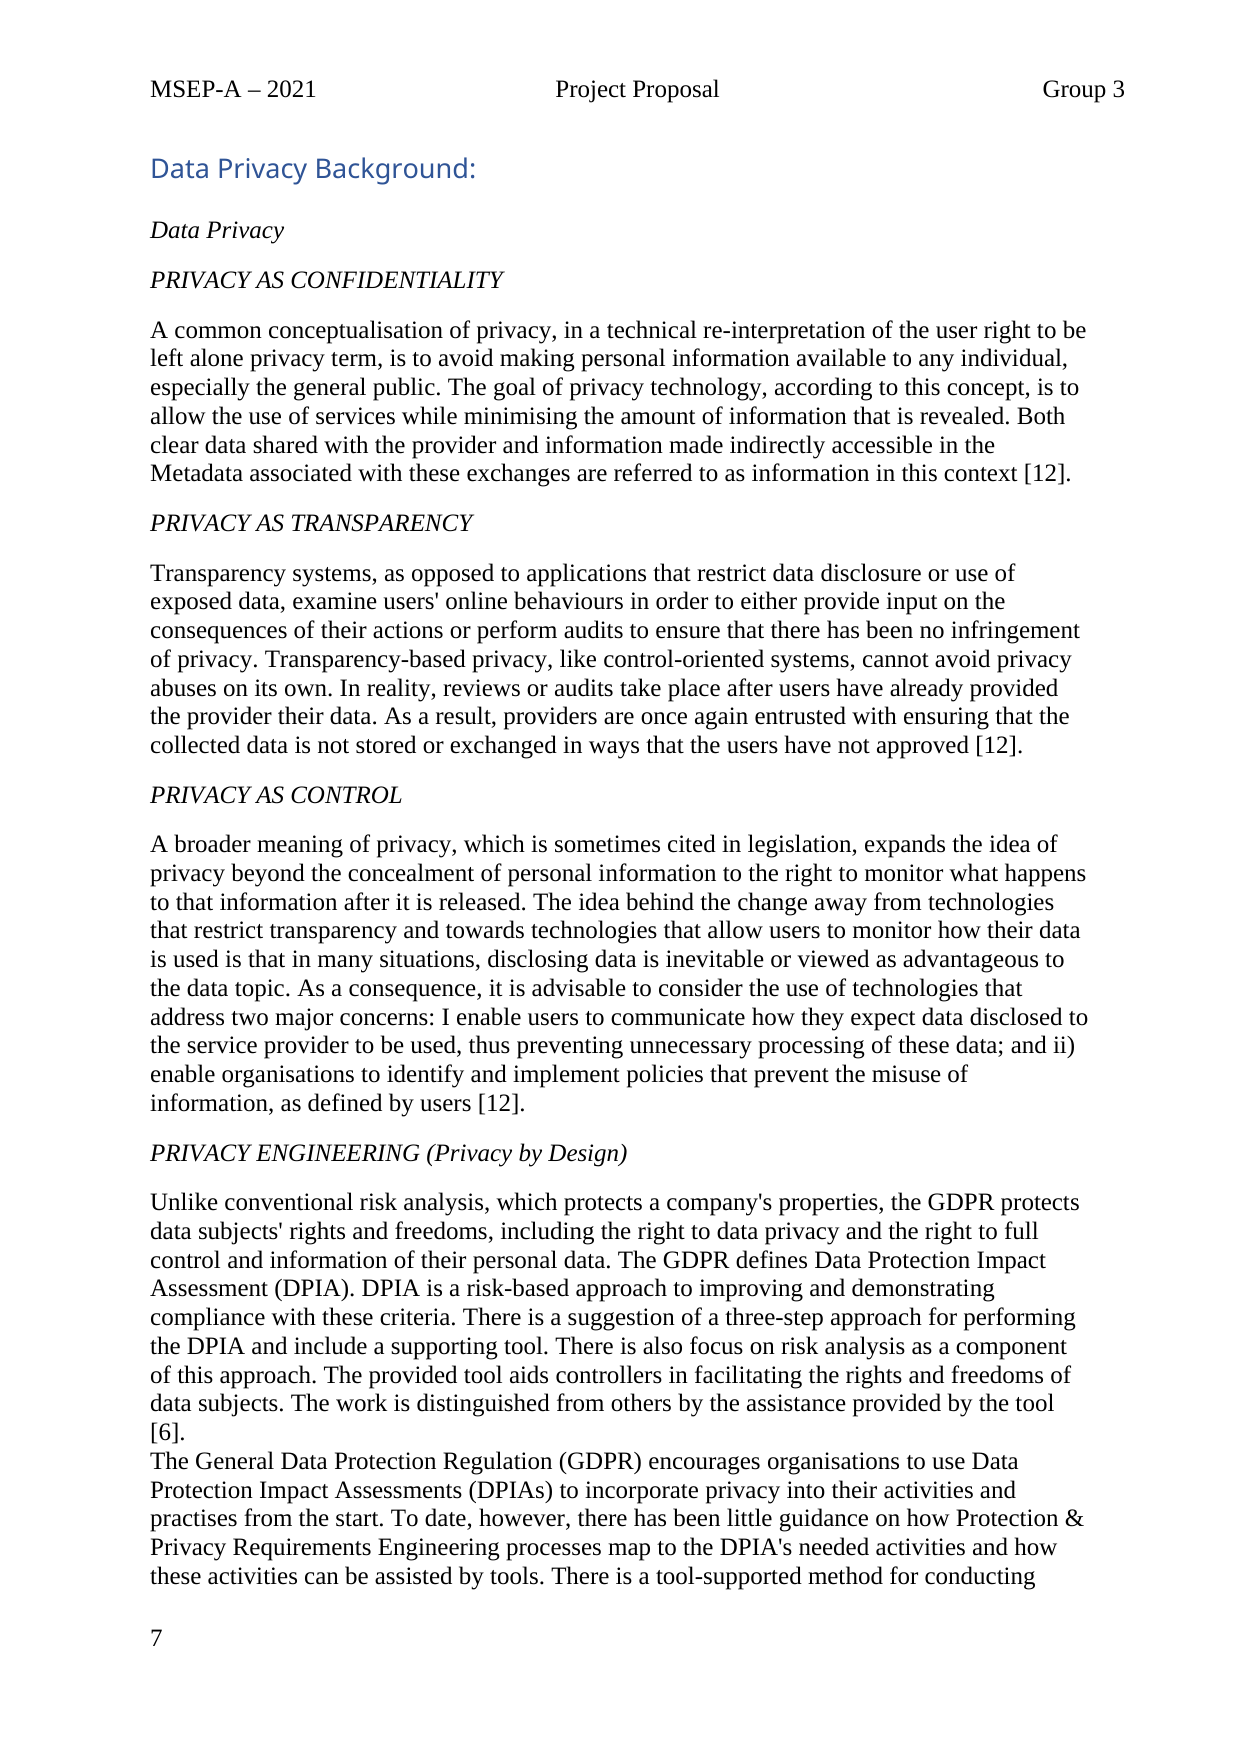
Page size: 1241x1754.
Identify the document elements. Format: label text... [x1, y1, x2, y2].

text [150, 1446, 1090, 1590]
text A broader meaning of privacy, which is sometimes cited in legislation, expands the idea of privacy beyond the concealment of personal information to the right to monitor what happens to that information after it is released. The idea behind the change away from technologies that restrict transparency and towards technologies that allow users to monitor how their data is used is that in many situations, disclosing data is inevitable or viewed as advantageous to the data topic. As a consequence, it is advisable to consider the use of technologies that address two major concerns: I enable users to communicate how they expect data disclosed to the service provider to be used, thus preventing unnecessary processing of these data; and ii) enable organisations to identify and implement policies that prevent the misuse of information, as defined by users [12]. [150, 829, 1090, 1117]
text Data Privacy [150, 216, 1090, 244]
text PRIVACY AS CONFIDENTIALITY [150, 265, 1090, 294]
text Unlike conventional risk analysis, which protects a company's properties, the GDPR protects data subjects' rights and freedoms, including the right to data privacy and the right to full control and information of their personal data. The GDPR defines Data Protection Impact Assessment (DPIA). DPIA is a risk-based approach to improving and demonstrating compliance with these criteria. There is a suggestion of a three-step approach for performing the DPIA and include a supporting tool. There is also focus on risk analysis as a component of this approach. The provided tool aids controllers in facilitating the rights and freedoms of data subjects. The work is distinguished from others by the assistance provided by the tool [6]. [150, 1187, 1090, 1446]
text PRIVACY ENGINEERING (Privacy by Design) [150, 1138, 1090, 1166]
text PRIVACY AS TRANSPARENCY [150, 508, 1090, 537]
text Transparency systems, as opposed to applications that restrict data disclosure or use of exposed data, examine users' online behaviours in order to either provide input on the consequences of their actions or perform audits to ensure that there has been no infringement of privacy. Transparency-based privacy, like control-oriented systems, cannot avoid privacy abuses on its own. In reality, reviews or audits take place after users have already provided the provider their data. As a result, providers are once again entrusted with ensuring that the collected data is not stored or exchanged in ways that the users have not approved [12]. [150, 558, 1090, 759]
subtitle Data Privacy Background: [150, 150, 1090, 187]
text A common conceptualisation of privacy, in a technical re-interpretation of the user right to be left alone privacy term, is to avoid making personal information available to any individual, especially the general public. The goal of privacy technology, according to this concept, is to allow the use of services while minimising the amount of information that is revealed. Both clear data shared with the provider and information made indirectly accessible in the Metadata associated with these exchanges are referred to as information in this context [12]. [150, 315, 1090, 487]
text PRIVACY AS CONTROL [150, 780, 1090, 808]
